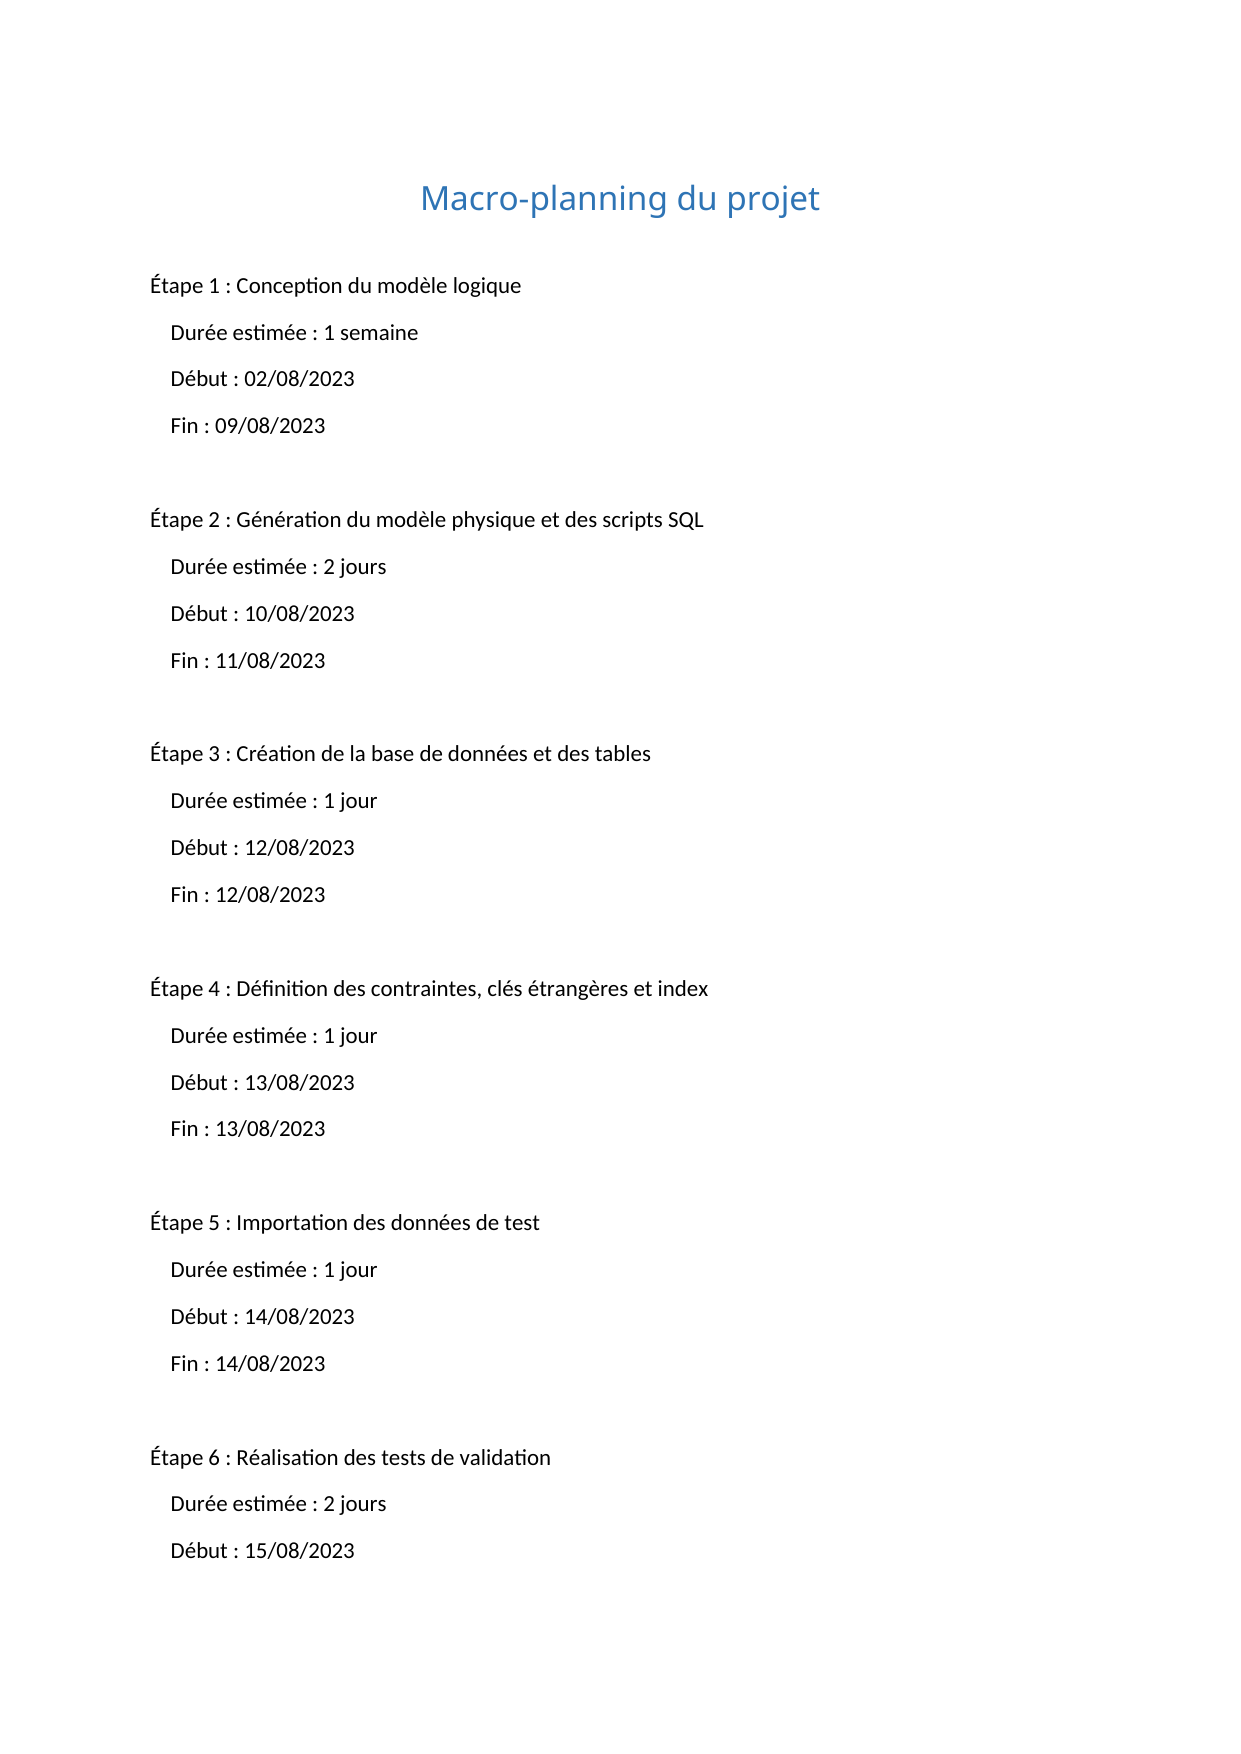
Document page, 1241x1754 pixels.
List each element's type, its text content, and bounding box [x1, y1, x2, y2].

text Fin : 14/08/2023 [150, 1349, 1090, 1377]
text Durée estimée : 2 jours [150, 552, 1090, 580]
text Début : 15/08/2023 [150, 1536, 1090, 1564]
text Étape 6 : Réalisation des tests de validation [150, 1443, 1090, 1471]
text Durée estimée : 1 jour [150, 786, 1090, 814]
text Durée estimée : 1 jour [150, 1021, 1090, 1049]
text Durée estimée : 2 jours [150, 1489, 1090, 1518]
text Étape 4 : Définition des contraintes, clés étrangères et index [150, 974, 1090, 1002]
subtitle Macro-planning du projet [150, 175, 1090, 220]
text Étape 2 : Génération du modèle physique et des scripts SQL [150, 505, 1090, 533]
text Début : 14/08/2023 [150, 1302, 1090, 1330]
text Étape 1 : Conception du modèle logique [150, 271, 1090, 299]
text Fin : 12/08/2023 [150, 880, 1090, 908]
text Fin : 13/08/2023 [150, 1114, 1090, 1143]
text Durée estimée : 1 jour [150, 1255, 1090, 1283]
text Début : 12/08/2023 [150, 833, 1090, 861]
text Début : 10/08/2023 [150, 599, 1090, 627]
text Durée estimée : 1 semaine [150, 318, 1090, 346]
text Début : 13/08/2023 [150, 1068, 1090, 1096]
text Fin : 09/08/2023 [150, 411, 1090, 439]
text Étape 5 : Importation des données de test [150, 1208, 1090, 1236]
text Début : 02/08/2023 [150, 364, 1090, 393]
text Étape 3 : Création de la base de données et des tables [150, 739, 1090, 768]
text Fin : 11/08/2023 [150, 646, 1090, 674]
